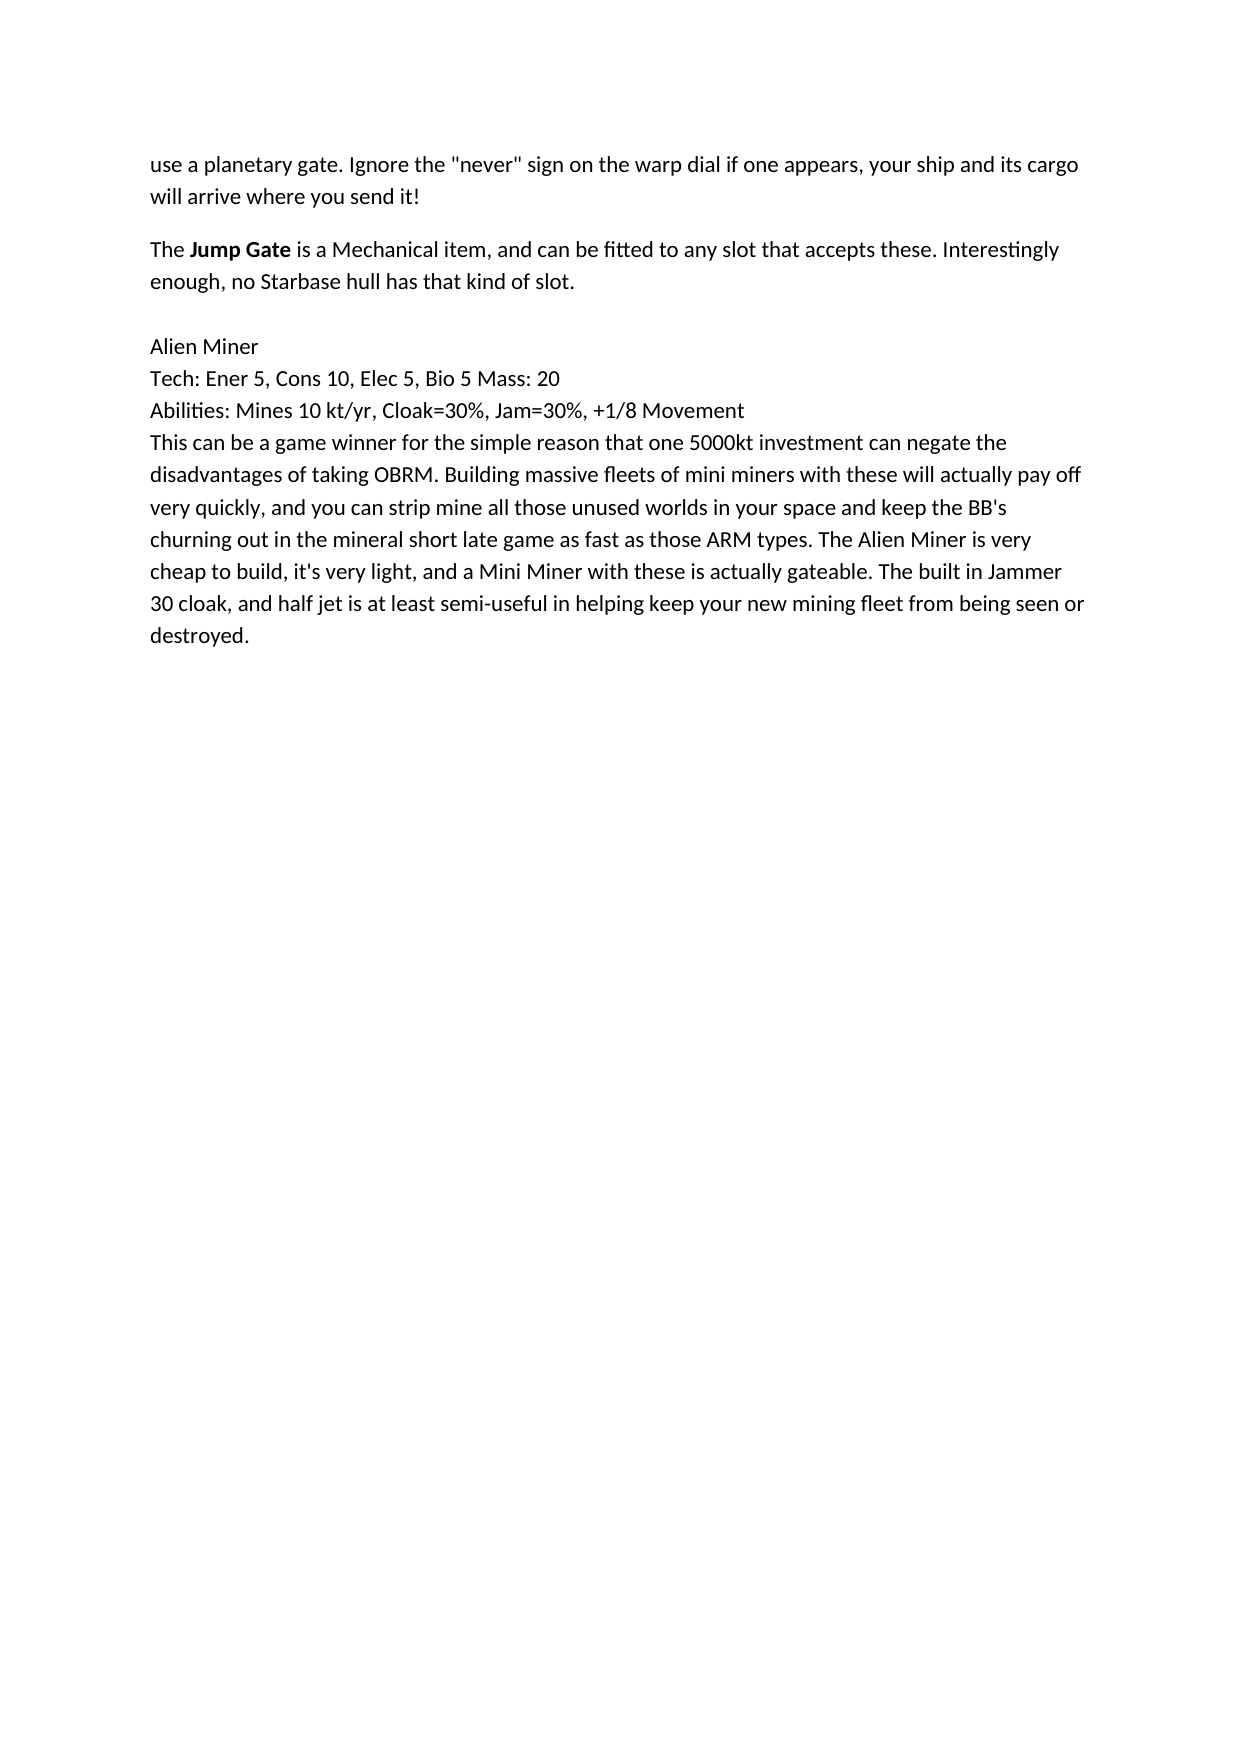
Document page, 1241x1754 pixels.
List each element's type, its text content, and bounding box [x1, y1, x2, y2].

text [150, 150, 1090, 210]
text The Jump Gate is a Mechanical item, and can be fitted to any slot that accepts these. Interestingly enough, no Starbase hull has that kind of slot. Alien Miner Tech: Ener 5, Cons 10, Elec 5, Bio 5 Mass: 20 Abilities: Mines 10 kt/yr, Cloak=30%, Jam=30%, +1/8 Movement This can be a game winner for the simple reason that one 5000kt investment can negate the disadvantages of taking OBRM. Building massive fleets of mini miners with these will actually pay off very quickly, and you can strip mine all those unused worlds in your space and keep the BB's churning out in the mineral short late game as fast as those ARM types. The Alien Miner is very cheap to build, it's very light, and a Mini Miner with these is actually gateable. The built in Jammer 30 cloak, and half jet is at least semi-useful in helping keep your new mining fleet from being seen or destroyed. [150, 235, 1090, 843]
